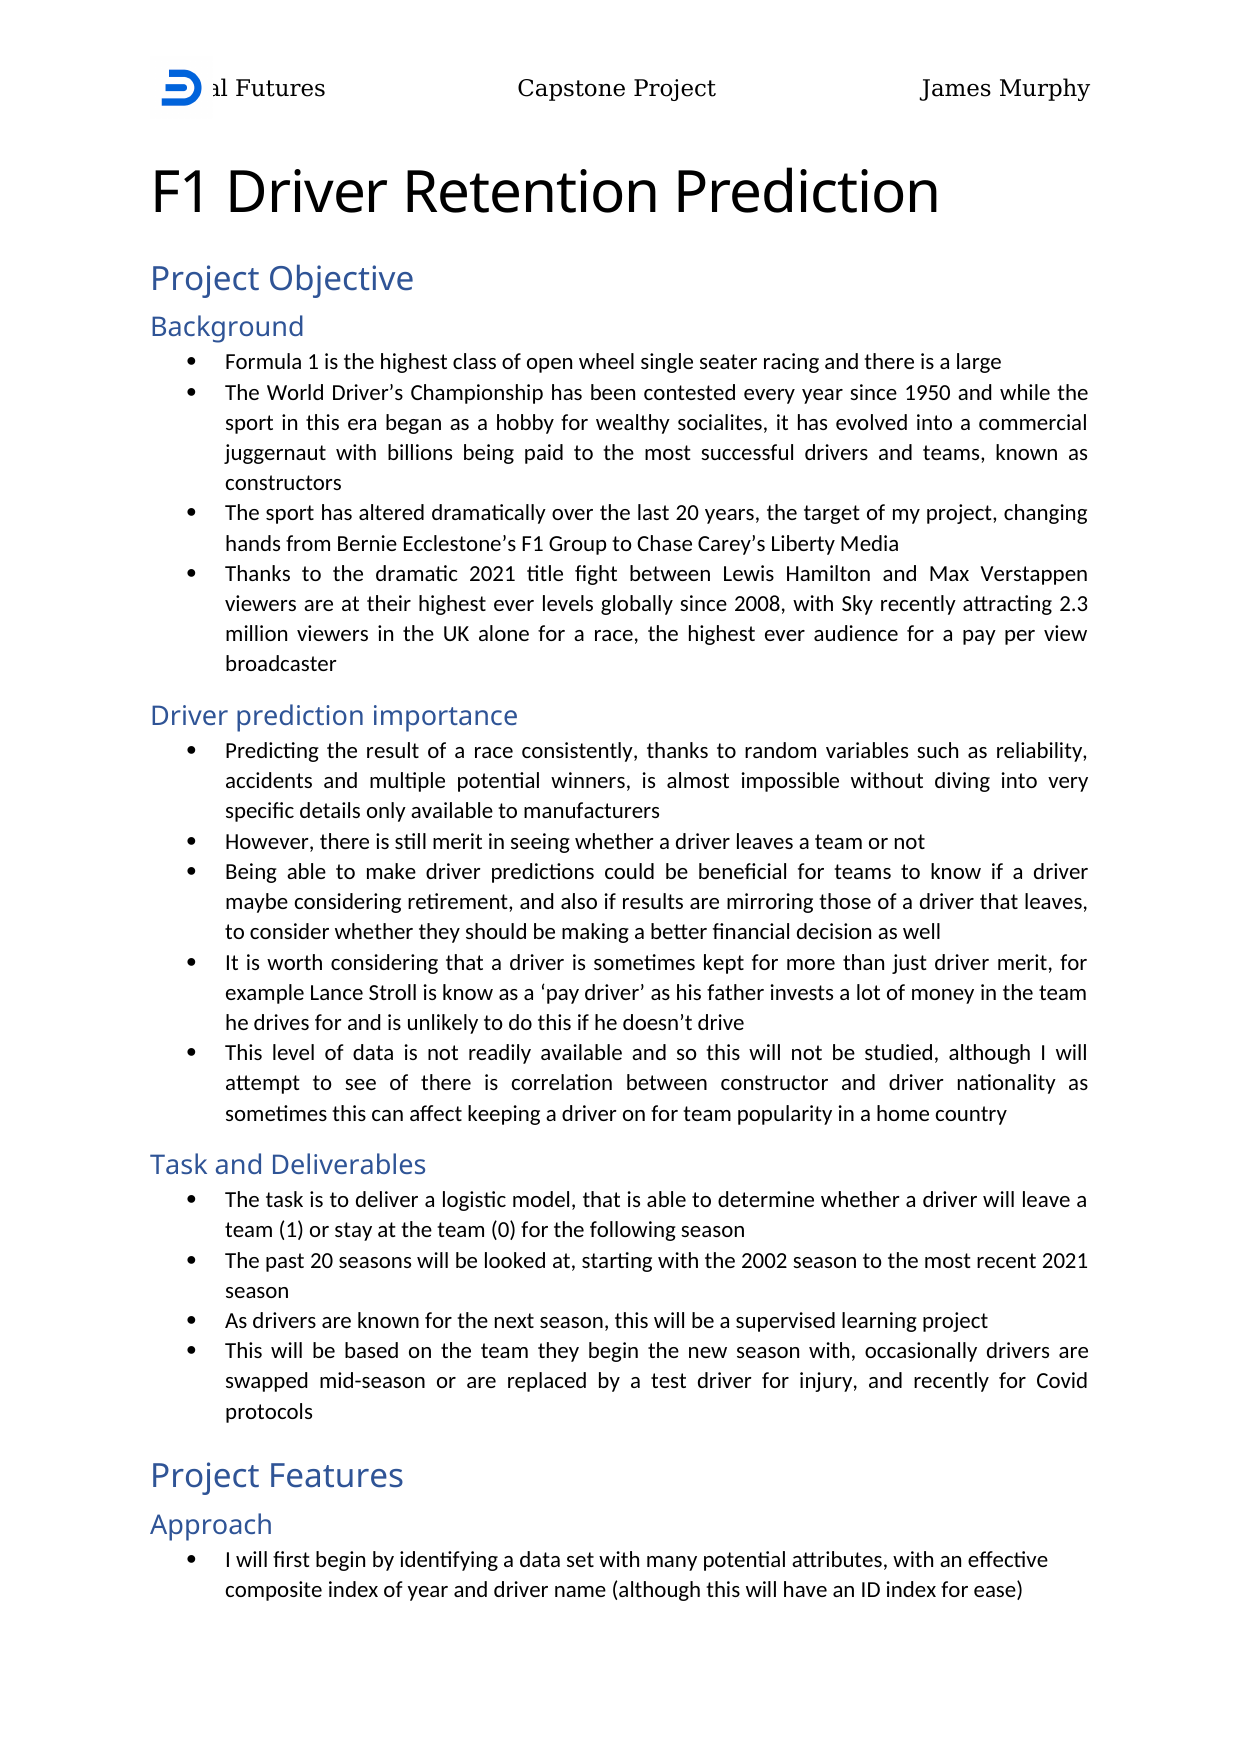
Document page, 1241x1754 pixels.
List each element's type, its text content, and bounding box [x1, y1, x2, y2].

subtitle Background [150, 308, 1090, 344]
title F1 Driver Retention Prediction [150, 150, 1090, 229]
list Formula 1 is the highest class of open wheel single seater racing and there is a large [187, 347, 1090, 375]
list Thanks to the dramatic 2021 title fight between Lewis Hamilton and Max Verstappen viewers are at their highest ever levels globally since 2008, with Sky recently attracting 2.3 million viewers in the UK alone for a race, the highest ever audience for a pay per view broadcaster [187, 559, 1090, 677]
subtitle Project Objective [150, 254, 1090, 300]
list The task is to deliver a logistic model, that is able to determine whether a driver will leave a team (1) or stay at the team (0) for the following season [187, 1185, 1090, 1243]
subtitle Approach [150, 1505, 1090, 1542]
subtitle Project Features [150, 1452, 1090, 1497]
list The past 20 seasons will be looked at, starting with the 2002 season to the most recent 2021 season [187, 1246, 1090, 1304]
subtitle Task and Deliverables [150, 1146, 1090, 1182]
subtitle Driver prediction importance [150, 696, 1090, 733]
list This level of data is not readily available and so this will not be studied, although I will attempt to see of there is correlation between constructor and driver nationality as sometimes this can affect keeping a driver on for team popularity in a home country [187, 1038, 1090, 1127]
list As drivers are known for the next season, this will be a supervised learning project [187, 1306, 1090, 1334]
list The sport has altered dramatically over the last 20 years, the target of my project, changing hands from Bernie Ecclestone’s F1 Group to Chase Carey’s Liberty Media [187, 498, 1090, 557]
list Being able to make driver predictions could be beneficial for teams to know if a driver maybe considering retirement, and also if results are mirroring those of a driver that leaves, to consider whether they should be making a better financial decision as well [187, 857, 1090, 945]
picture [150, 56, 213, 119]
list This will be based on the team they begin the new season with, occasionally drivers are swapped mid-season or are replaced by a test driver for injury, and recently for Covid protocols [187, 1336, 1090, 1425]
list I will first begin by identifying a data set with many potential attributes, with an effective composite index of year and driver name (although this will have an ID index for ease) [187, 1545, 1090, 1603]
list It is worth considering that a driver is sometimes kept for more than just driver merit, for example Lance Stroll is know as a ‘pay driver’ as his father invests a lot of money in the team he drives for and is unlikely to do this if he doesn’t drive [187, 948, 1090, 1036]
list The World Driver’s Championship has been contested every year since 1950 and while the sport in this era began as a hobby for wealthy socialites, it has evolved into a commercial juggernaut with billions being paid to the most successful drivers and teams, known as constructors [187, 378, 1090, 496]
list Predicting the result of a race consistently, thanks to random variables such as reliability, accidents and multiple potential winners, is almost impossible without diving into very specific details only available to manufacturers [187, 736, 1090, 824]
list However, there is still merit in seeing whether a driver leaves a team or not [187, 827, 1090, 855]
